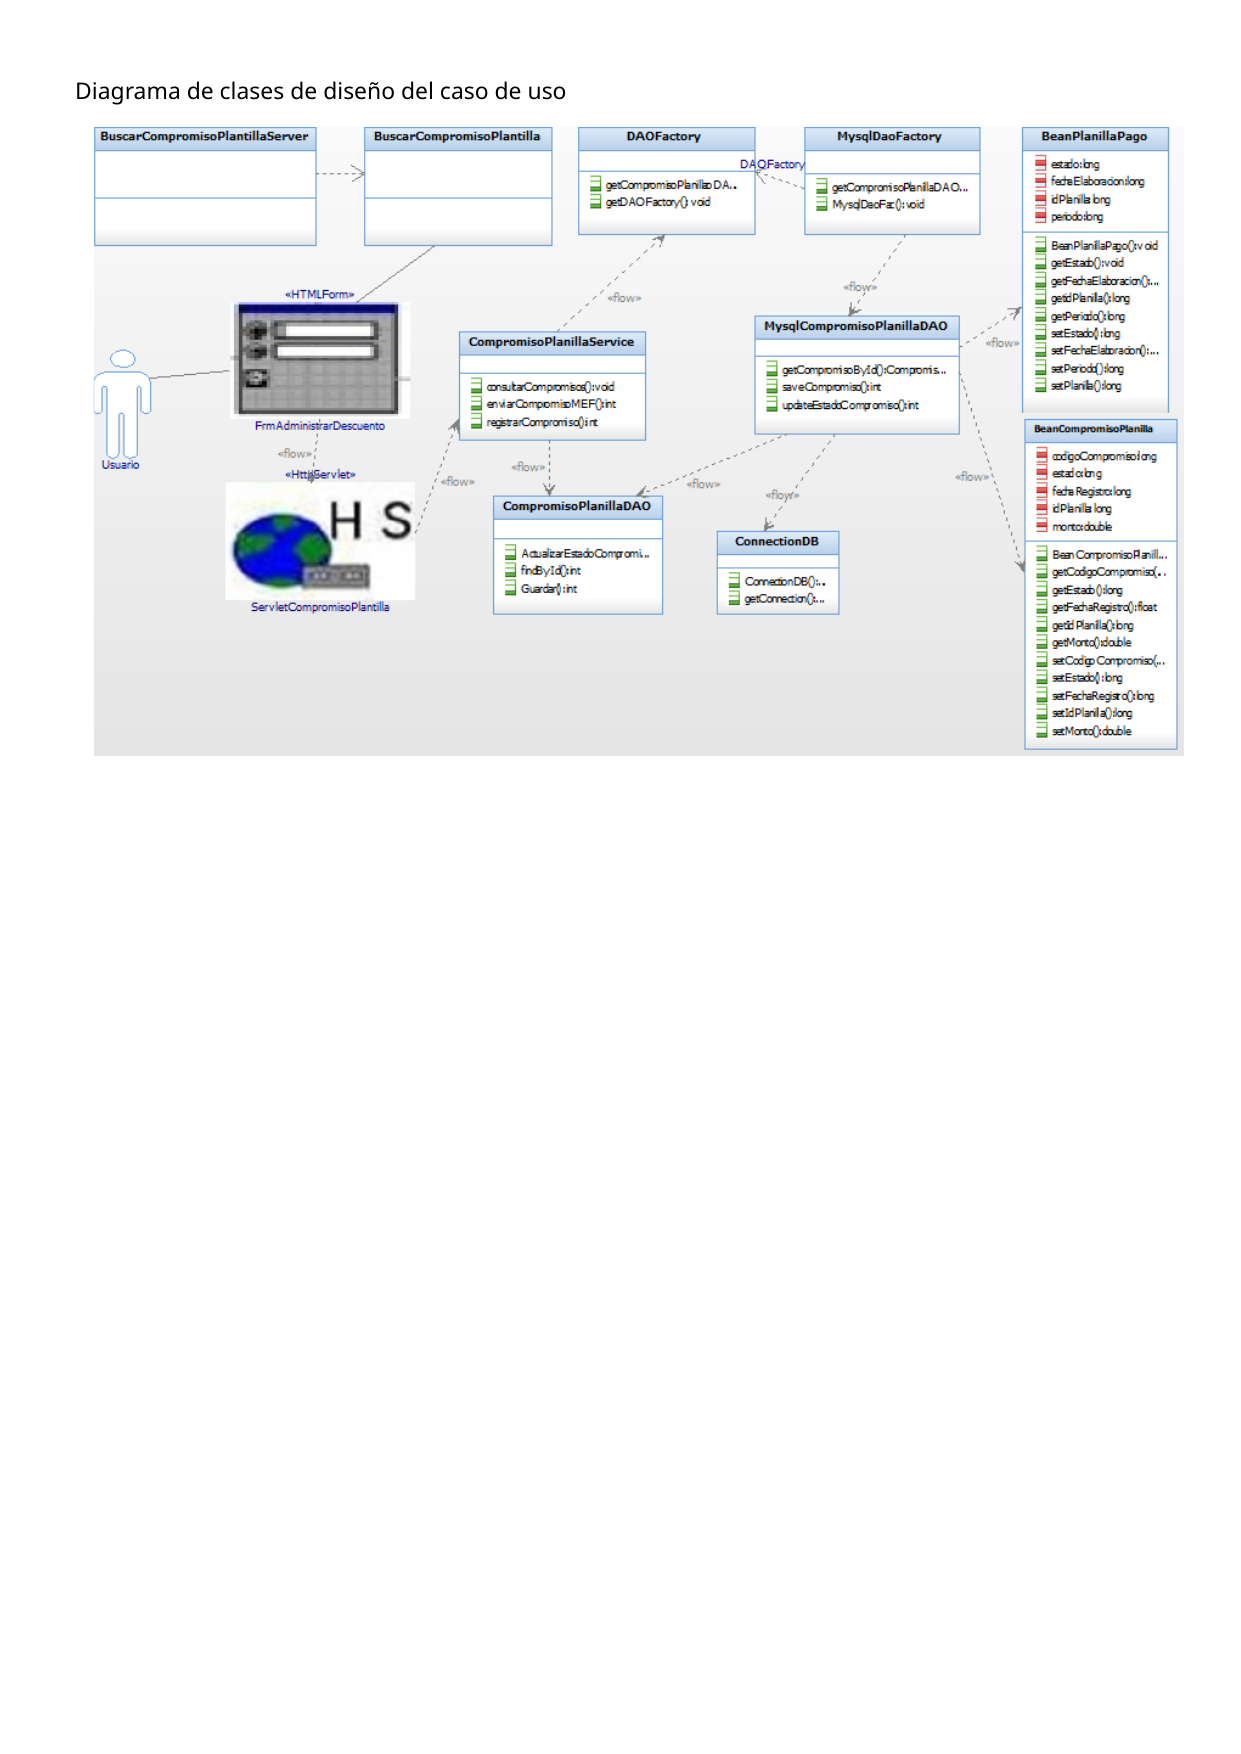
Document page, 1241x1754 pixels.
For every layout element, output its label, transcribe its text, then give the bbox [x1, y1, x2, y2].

text Diagrama de clases de diseño del caso de uso [75, 75, 1165, 106]
